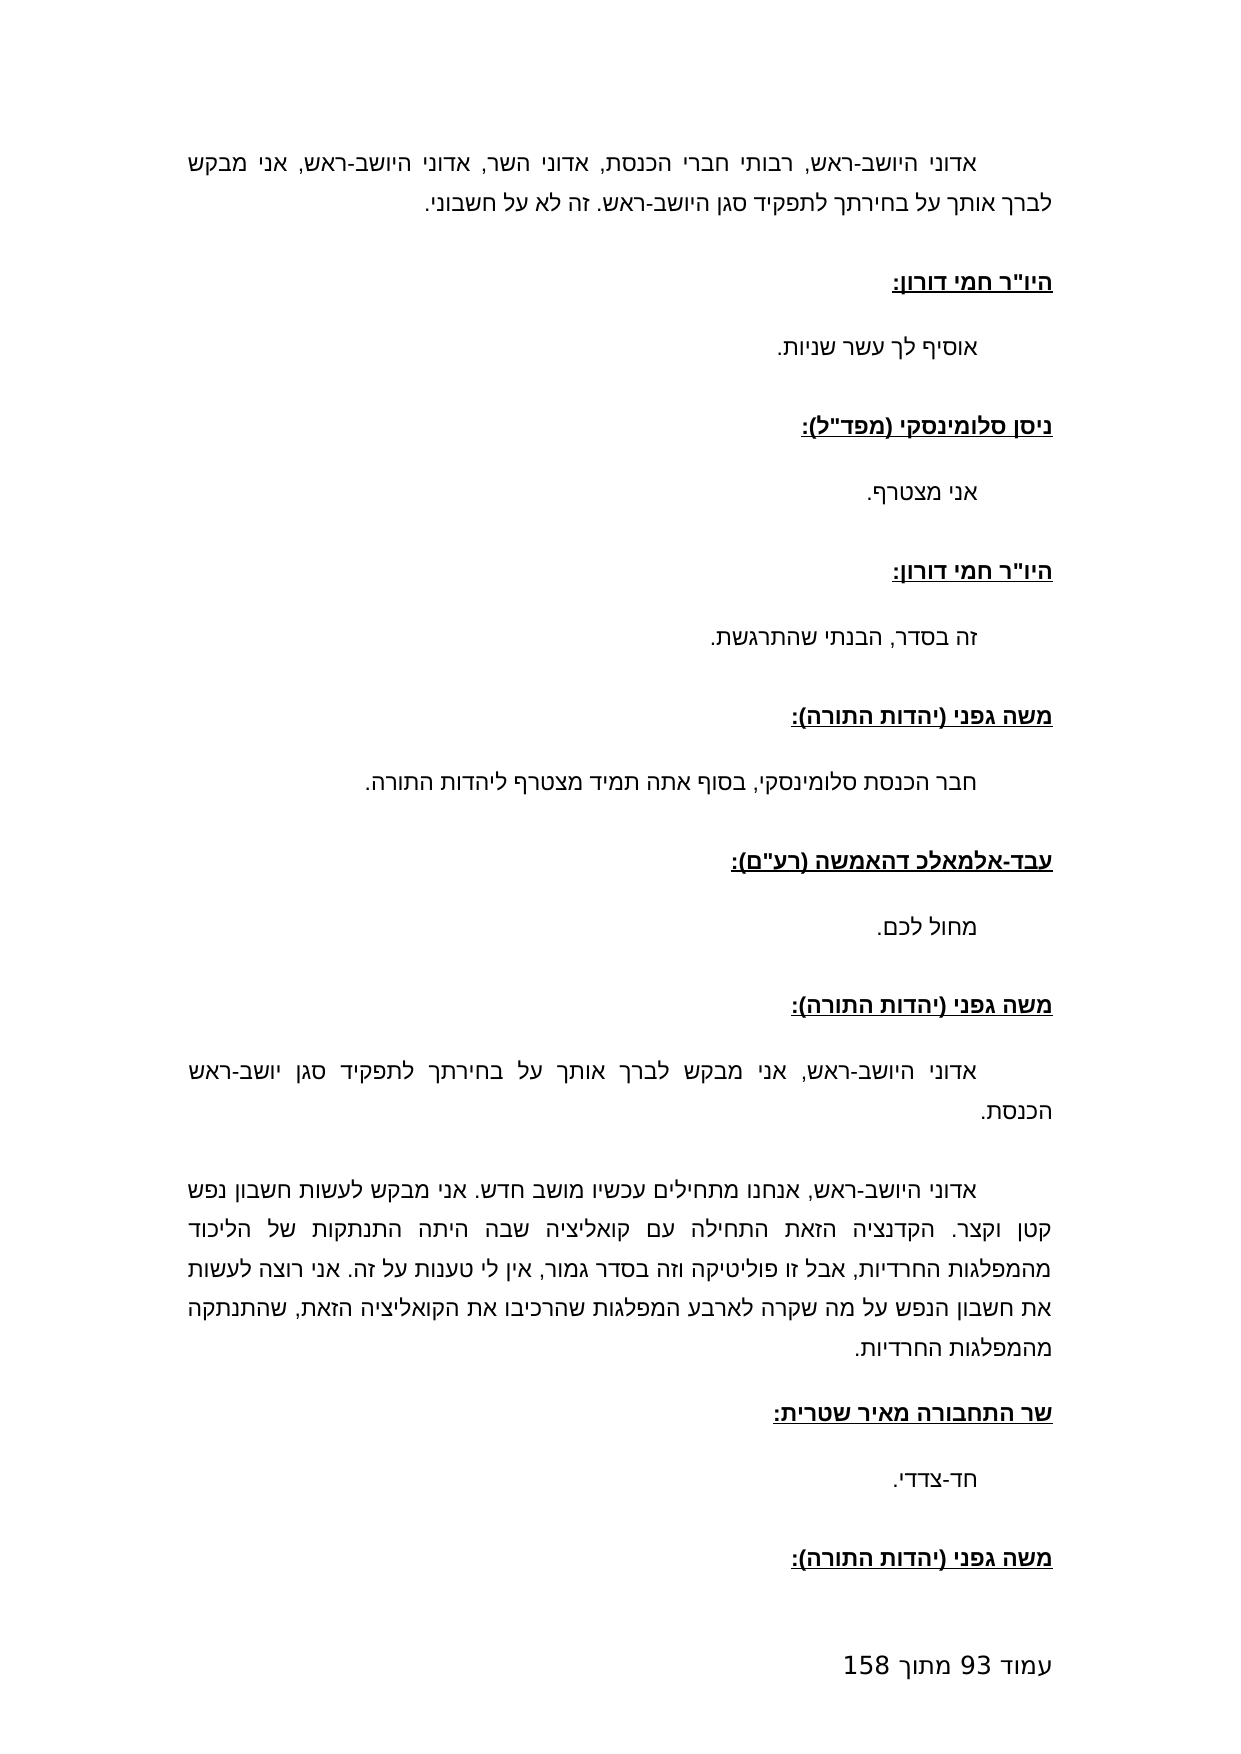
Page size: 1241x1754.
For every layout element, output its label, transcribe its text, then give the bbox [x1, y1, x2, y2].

text משה גפני (יהדות התורה): [187, 703, 1053, 729]
text חבר הכנסת סלומינסקי, בסוף אתה תמיד מצטרף ליהדות התורה. [187, 769, 1053, 795]
text היו"ר חמי דורון: [187, 268, 1053, 295]
text זה בסדר, הבנתי שהתרגשת. [187, 624, 1053, 650]
text משה גפני (יהדות התורה): [187, 1545, 1053, 1572]
text אוסיף לך עשר שניות. [187, 334, 1053, 361]
text שר התחבורה מאיר שטרית: [187, 1400, 1053, 1427]
text אני מצטרף. [187, 479, 1053, 505]
text חד-צדדי. [187, 1466, 1053, 1493]
text עבד-אלמאלכ דהאמשה (רע"ם): [187, 848, 1053, 874]
text משה גפני (יהדות התורה): [187, 992, 1053, 1019]
text אדוני היושב-ראש, אני מבקש לברך אותך על בחירתך לתפקיד סגן יושב-ראש הכנסת. [187, 1058, 1053, 1124]
text היו"ר חמי דורון: [187, 558, 1053, 584]
text מחול לכם. [187, 913, 1053, 940]
text ניסן סלומינסקי (מפד"ל): [187, 413, 1053, 439]
text אדוני היושב-ראש, רבותי חברי הכנסת, אדוני השר, אדוני היושב-ראש, אני מבקש לברך אותך על בחירתך לתפקיד סגן היושב-ראש. זה לא על חשבוני. [187, 150, 1053, 216]
text אדוני היושב-ראש, אנחנו מתחילים עכשיו מושב חדש. אני מבקש לעשות חשבון נפש קטן וקצר. הקדנציה הזאת התחילה עם קואליציה שבה היתה התנתקות של הליכוד מהמפלגות החרדיות, אבל זו פוליטיקה וזה בסדר גמור, אין לי טענות על זה. אני רוצה לעשות את חשבון הנפש על מה שקרה לארבע המפלגות שהרכיבו את הקואליציה הזאת, שהתנתקה מהמפלגות החרדיות. [187, 1177, 1053, 1361]
